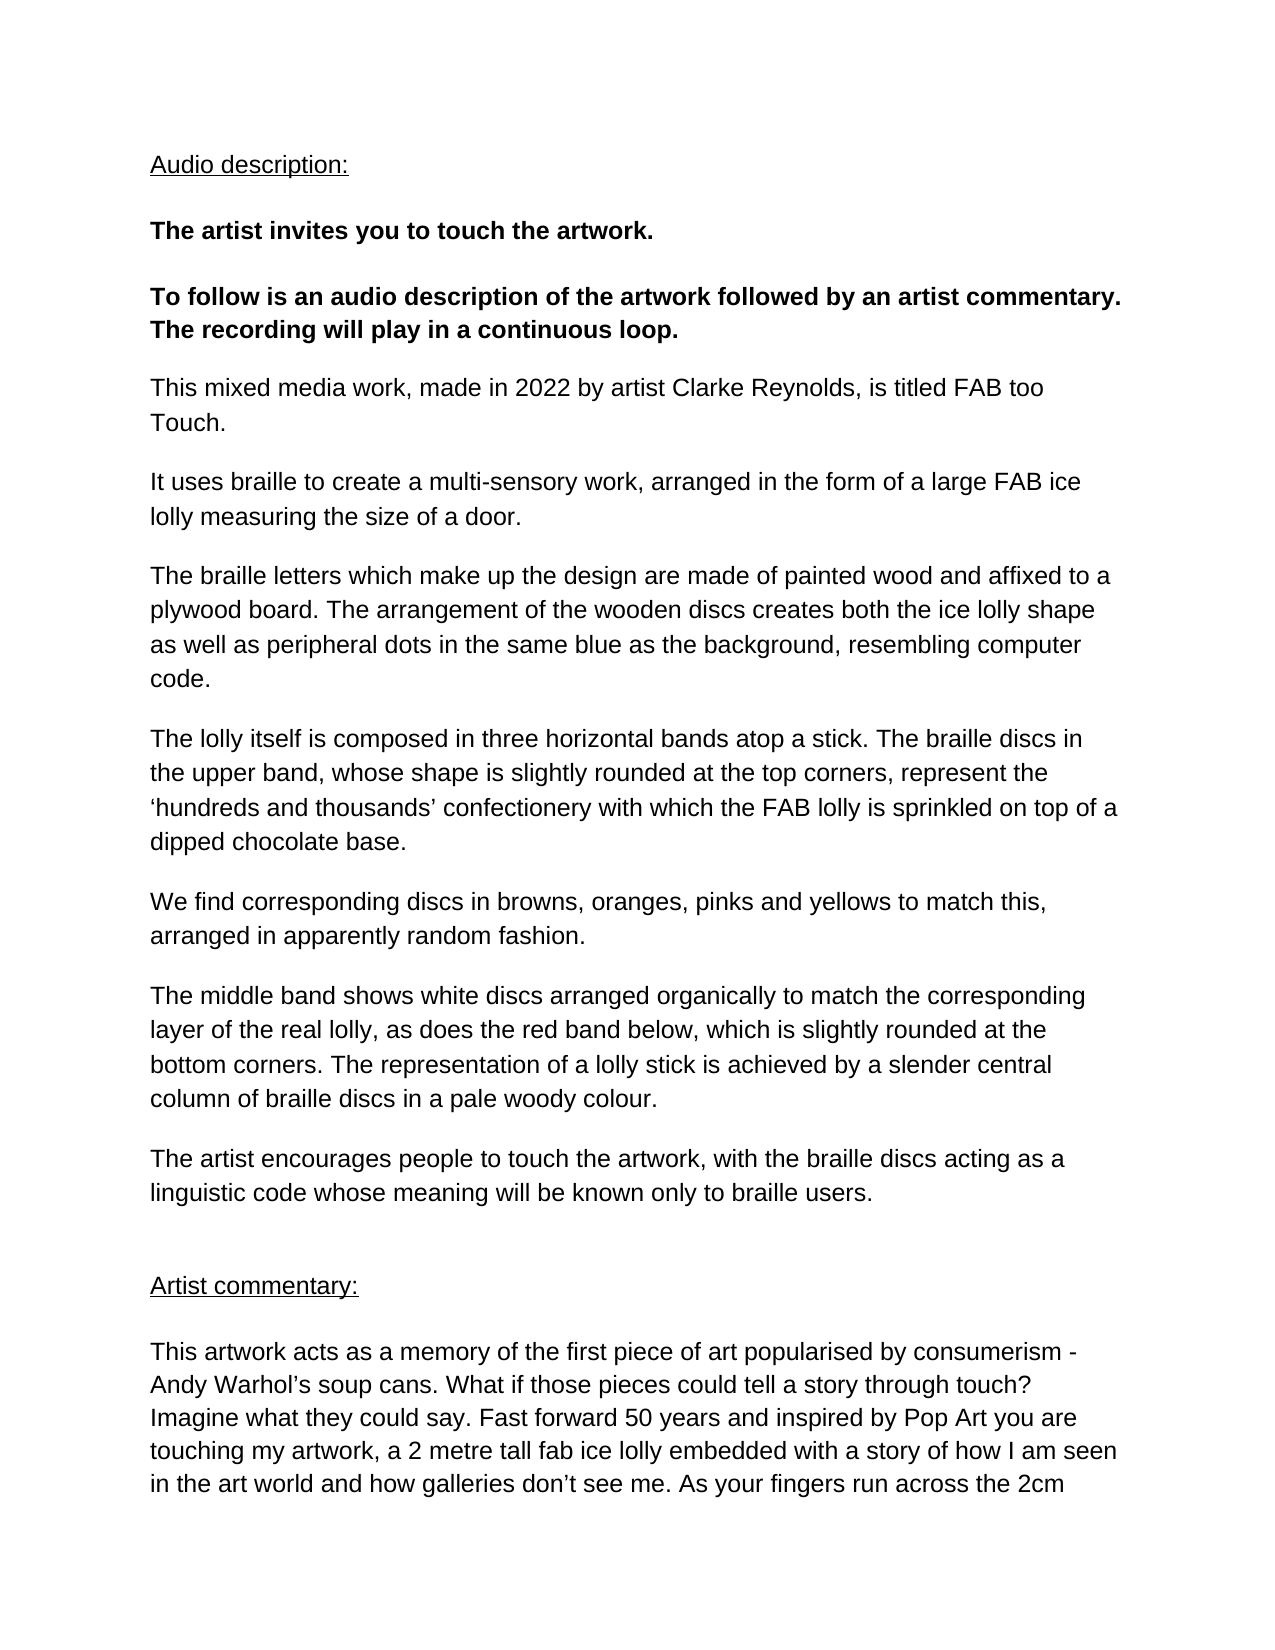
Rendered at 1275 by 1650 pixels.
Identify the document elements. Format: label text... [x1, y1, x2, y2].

text The middle band shows white discs arranged organically to match the corresponding layer of the real lolly, as does the red band below, which is slightly rounded at the bottom corners. The representation of a lolly stick is achieved by a slender central column of braille discs in a pale woody colour. [150, 981, 1125, 1113]
text The braille letters which make up the design are made of painted wood and affixed to a plywood board. The arrangement of the wooden discs creates both the ice lolly shape as well as peripheral dots in the same blue as the background, resembling computer code. [150, 561, 1125, 693]
text Artist commentary: [150, 1271, 1125, 1299]
text The artist invites you to touch the artwork. [150, 216, 1125, 245]
text This mixed media work, made in 2022 by artist Clarke Reynolds, is titled FAB too Touch. [150, 373, 1125, 436]
text The artist encourages people to touch the artwork, with the braille discs acting as a linguistic code whose meaning will be known only to braille users. [150, 1144, 1125, 1207]
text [150, 1337, 1125, 1498]
text Audio description: [150, 150, 1125, 179]
text We find corresponding discs in browns, oranges, pinks and yellows to match this, arranged in apparently random fashion. [150, 887, 1125, 950]
text The lolly itself is composed in three horizontal bands atop a stick. The braille discs in the upper band, whose shape is slightly rounded at the top corners, represent the ‘hundreds and thousands’ confectionery with which the FAB lolly is sprinkled on top of a dipped chocolate base. [150, 724, 1125, 856]
text To follow is an audio description of the artwork followed by an artist commentary. The recording will play in a continuous loop. [150, 282, 1125, 344]
text It uses braille to create a multi-sensory work, arranged in the form of a large FAB ice lolly measuring the size of a door. [150, 467, 1125, 530]
